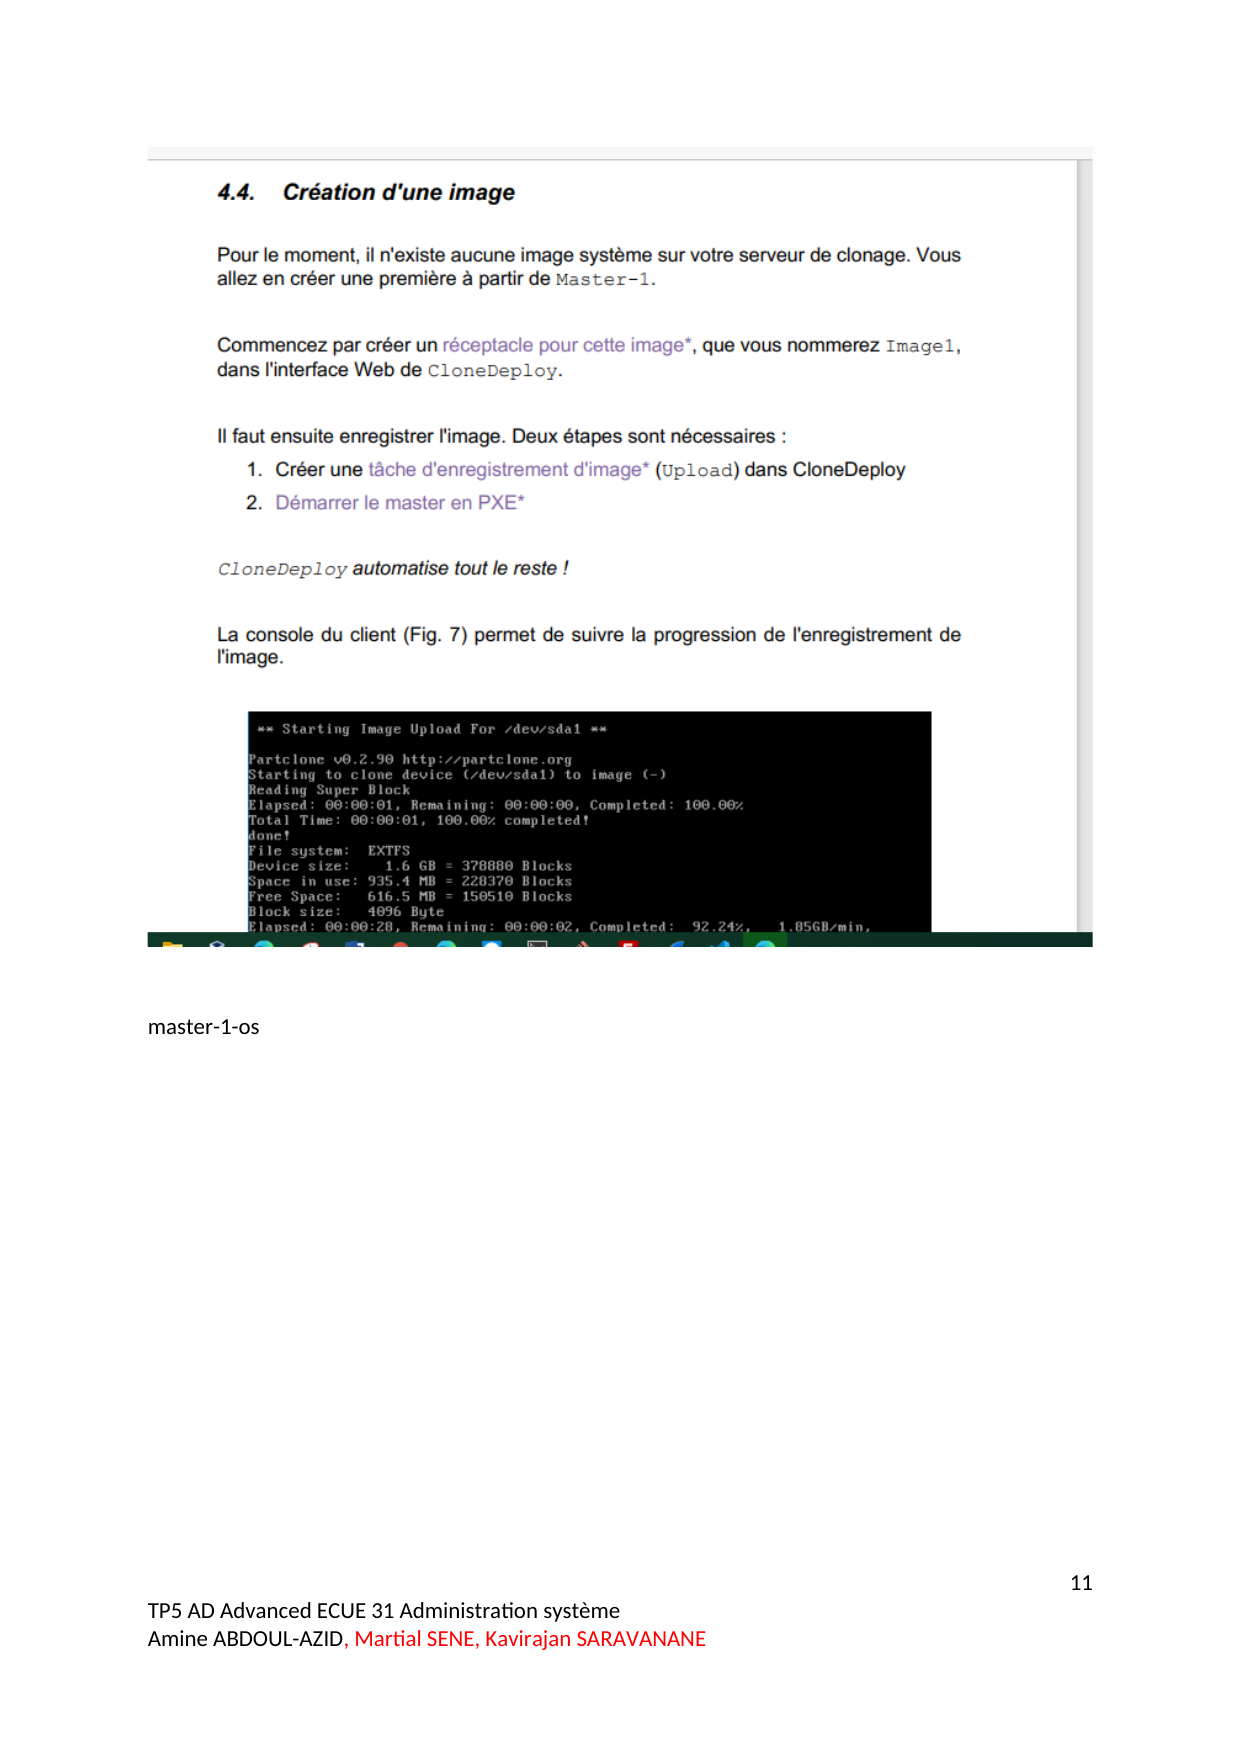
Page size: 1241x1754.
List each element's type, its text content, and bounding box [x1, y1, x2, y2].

picture [147, 147, 1093, 947]
text master-1-os [148, 1012, 1093, 1040]
